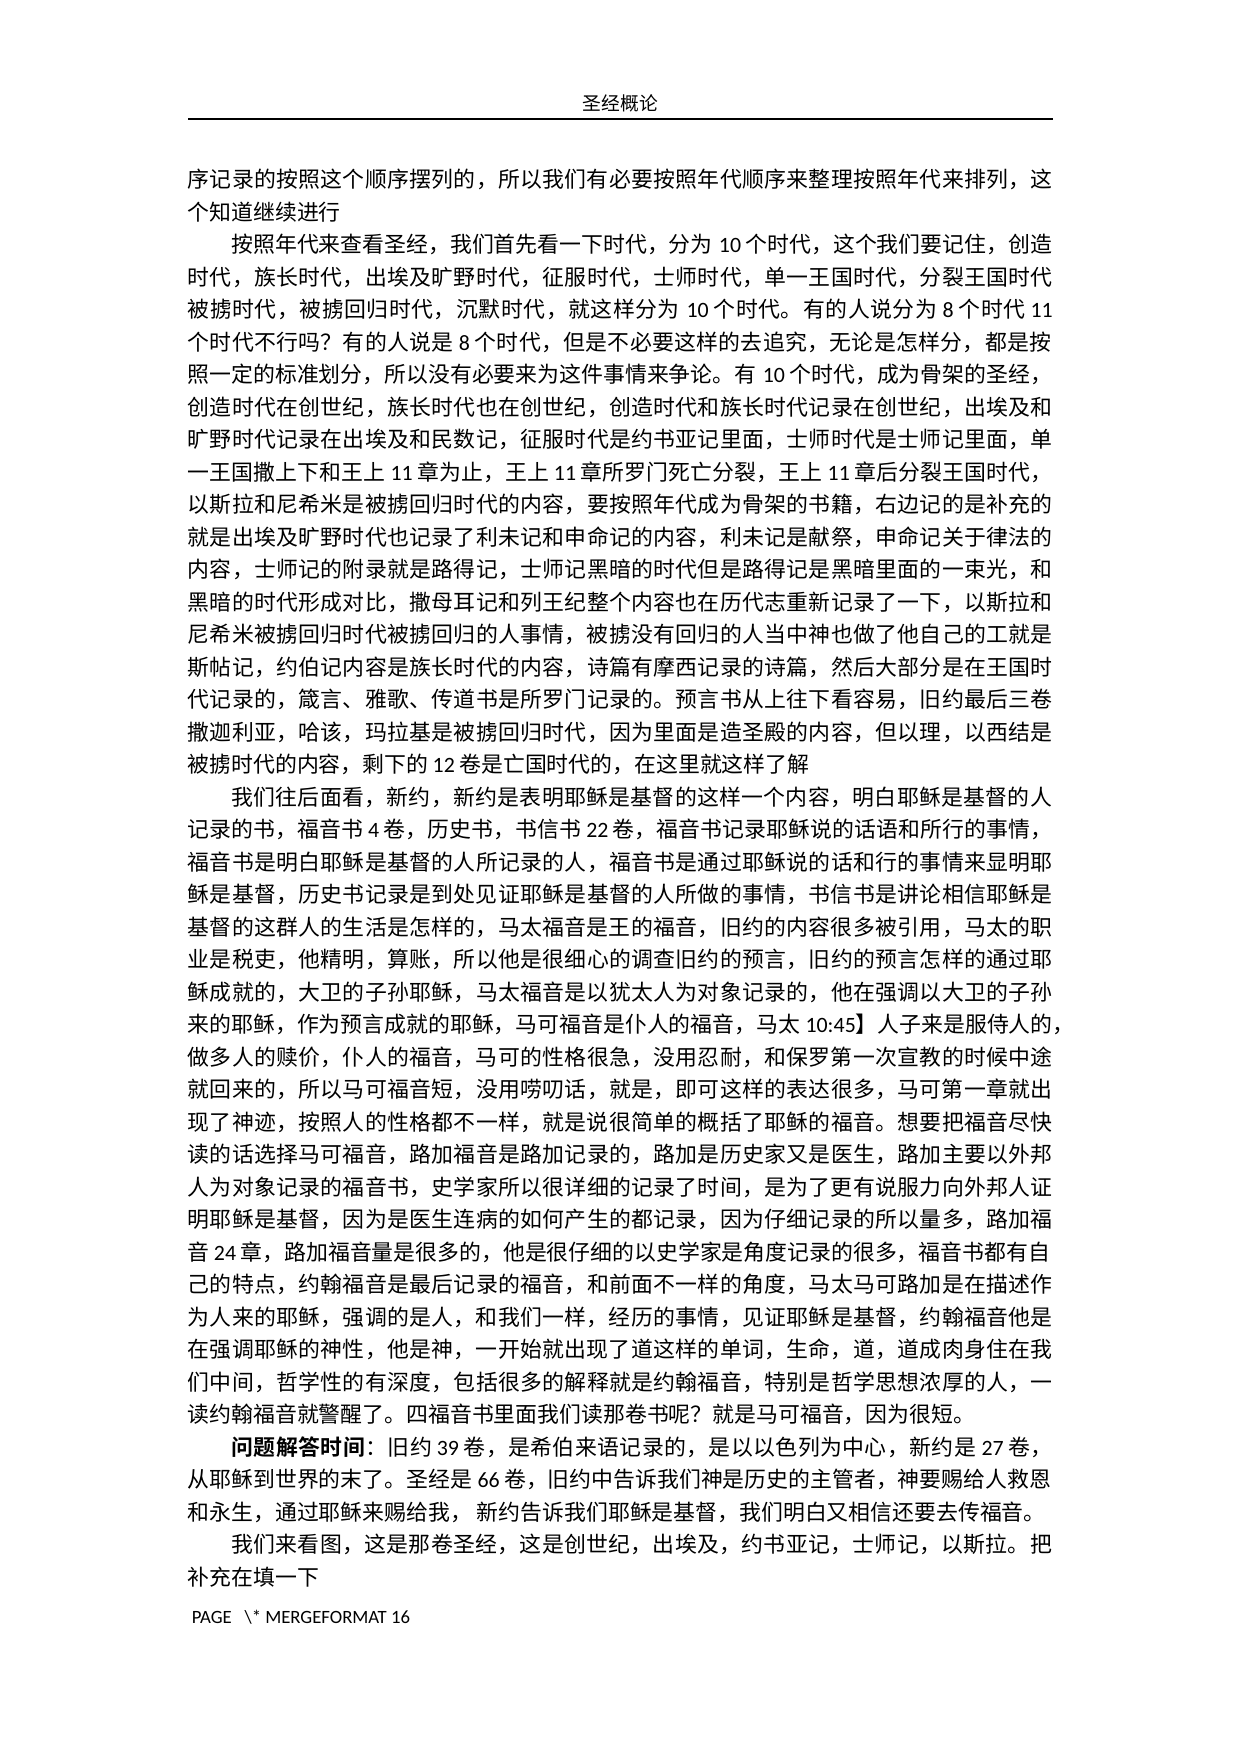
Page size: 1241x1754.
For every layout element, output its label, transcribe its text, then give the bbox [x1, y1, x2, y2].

text 我们来看图，这是那卷圣经，这是创世纪，出埃及，约书亚记，士师记，以斯拉。把补充在填一下 [187, 1527, 1053, 1592]
text 我们往后面看，新约，新约是表明耶稣是基督的这样一个内容，明白耶稣是基督的人记录的书，福音书4卷，历史书，书信书22卷，福音书记录耶稣说的话语和所行的事情，福音书是明白耶稣是基督的人所记录的人，福音书是通过耶稣说的话和行的事情来显明耶稣是基督，历史书记录是到处见证耶稣是基督的人所做的事情，书信书是讲论相信耶稣是基督的这群人的生活是怎样的，马太福音是王的福音，旧约的内容很多被引用，马太的职业是税吏，他精明，算账，所以他是很细心的调查旧约的预言，旧约的预言怎样的通过耶稣成就的，大卫的子孙耶稣，马太福音是以犹太人为对象记录的，他在强调以大卫的子孙来的耶稣，作为预言成就的耶稣，马可福音是仆人的福音，马太10:45】人子来是服侍人的，做多人的赎价，仆人的福音，马可的性格很急，没用忍耐，和保罗第一次宣教的时候中途就回来的，所以马可福音短，没用唠叨话，就是，即可这样的表达很多，马可第一章就出现了神迹，按照人的性格都不一样，就是说很简单的概括了耶稣的福音。想要把福音尽快读的话选择马可福音，路加福音是路加记录的，路加是历史家又是医生，路加主要以外邦人为对象记录的福音书，史学家所以很详细的记录了时间，是为了更有说服力向外邦人证明耶稣是基督，因为是医生连病的如何产生的都记录，因为仔细记录的所以量多，路加福音24章，路加福音量是很多的，他是很仔细的以史学家是角度记录的很多，福音书都有自己的特点，约翰福音是最后记录的福音，和前面不一样的角度，马太马可路加是在描述作为人来的耶稣，强调的是人，和我们一样，经历的事情，见证耶稣是基督，约翰福音他是在强调耶稣的神性，他是神，一开始就出现了道这样的单词，生命，道，道成肉身住在我们中间，哲学性的有深度，包括很多的解释就是约翰福音，特别是哲学思想浓厚的人，一读约翰福音就警醒了。四福音书里面我们读那卷书呢？就是马可福音，因为很短。 [187, 779, 1053, 1429]
text 按照年代来查看圣经，我们首先看一下时代，分为10个时代，这个我们要记住，创造时代，族长时代，出埃及旷野时代，征服时代，士师时代，单一王国时代，分裂王国时代，被掳时代，被掳回归时代，沉默时代，就这样分为10个时代。有的人说分为8个时代11个时代不行吗？有的人说是8个时代，但是不必要这样的去追究，无论是怎样分，都是按照一定的标准划分，所以没有必要来为这件事情来争论。有10个时代，成为骨架的圣经，创造时代在创世纪，族长时代也在创世纪，创造时代和族长时代记录在创世纪，出埃及和旷野时代记录在出埃及和民数记，征服时代是约书亚记里面，士师时代是士师记里面，单一王国撒上下和王上11章为止，王上11章所罗门死亡分裂，王上11章后分裂王国时代，以斯拉和尼希米是被掳回归时代的内容，要按照年代成为骨架的书籍，右边记的是补充的就是出埃及旷野时代也记录了利未记和申命记的内容，利未记是献祭，申命记关于律法的内容，士师记的附录就是路得记，士师记黑暗的时代但是路得记是黑暗里面的一束光，和黑暗的时代形成对比，撒母耳记和列王纪整个内容也在历代志重新记录了一下，以斯拉和尼希米被掳回归时代被掳回归的人事情，被掳没有回归的人当中神也做了他自己的工就是斯帖记，约伯记内容是族长时代的内容，诗篇有摩西记录的诗篇，然后大部分是在王国时代记录的，箴言、雅歌、传道书是所罗门记录的。预言书从上往下看容易，旧约最后三卷撒迦利亚，哈该，玛拉基是被掳回归时代，因为里面是造圣殿的内容，但以理，以西结是被掳时代的内容，剩下的12卷是亡国时代的，在这里就这样了解 [187, 227, 1053, 779]
text 问题解答时间：旧约39卷，是希伯来语记录的，是以以色列为中心，新约是27卷，从耶稣到世界的末了。圣经是66卷，旧约中告诉我们神是历史的主管者，神要赐给人救恩和永生，通过耶稣来赐给我， 新约告诉我们耶稣是基督，我们明白又相信还要去传福音。 [187, 1429, 1053, 1527]
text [187, 162, 1053, 227]
